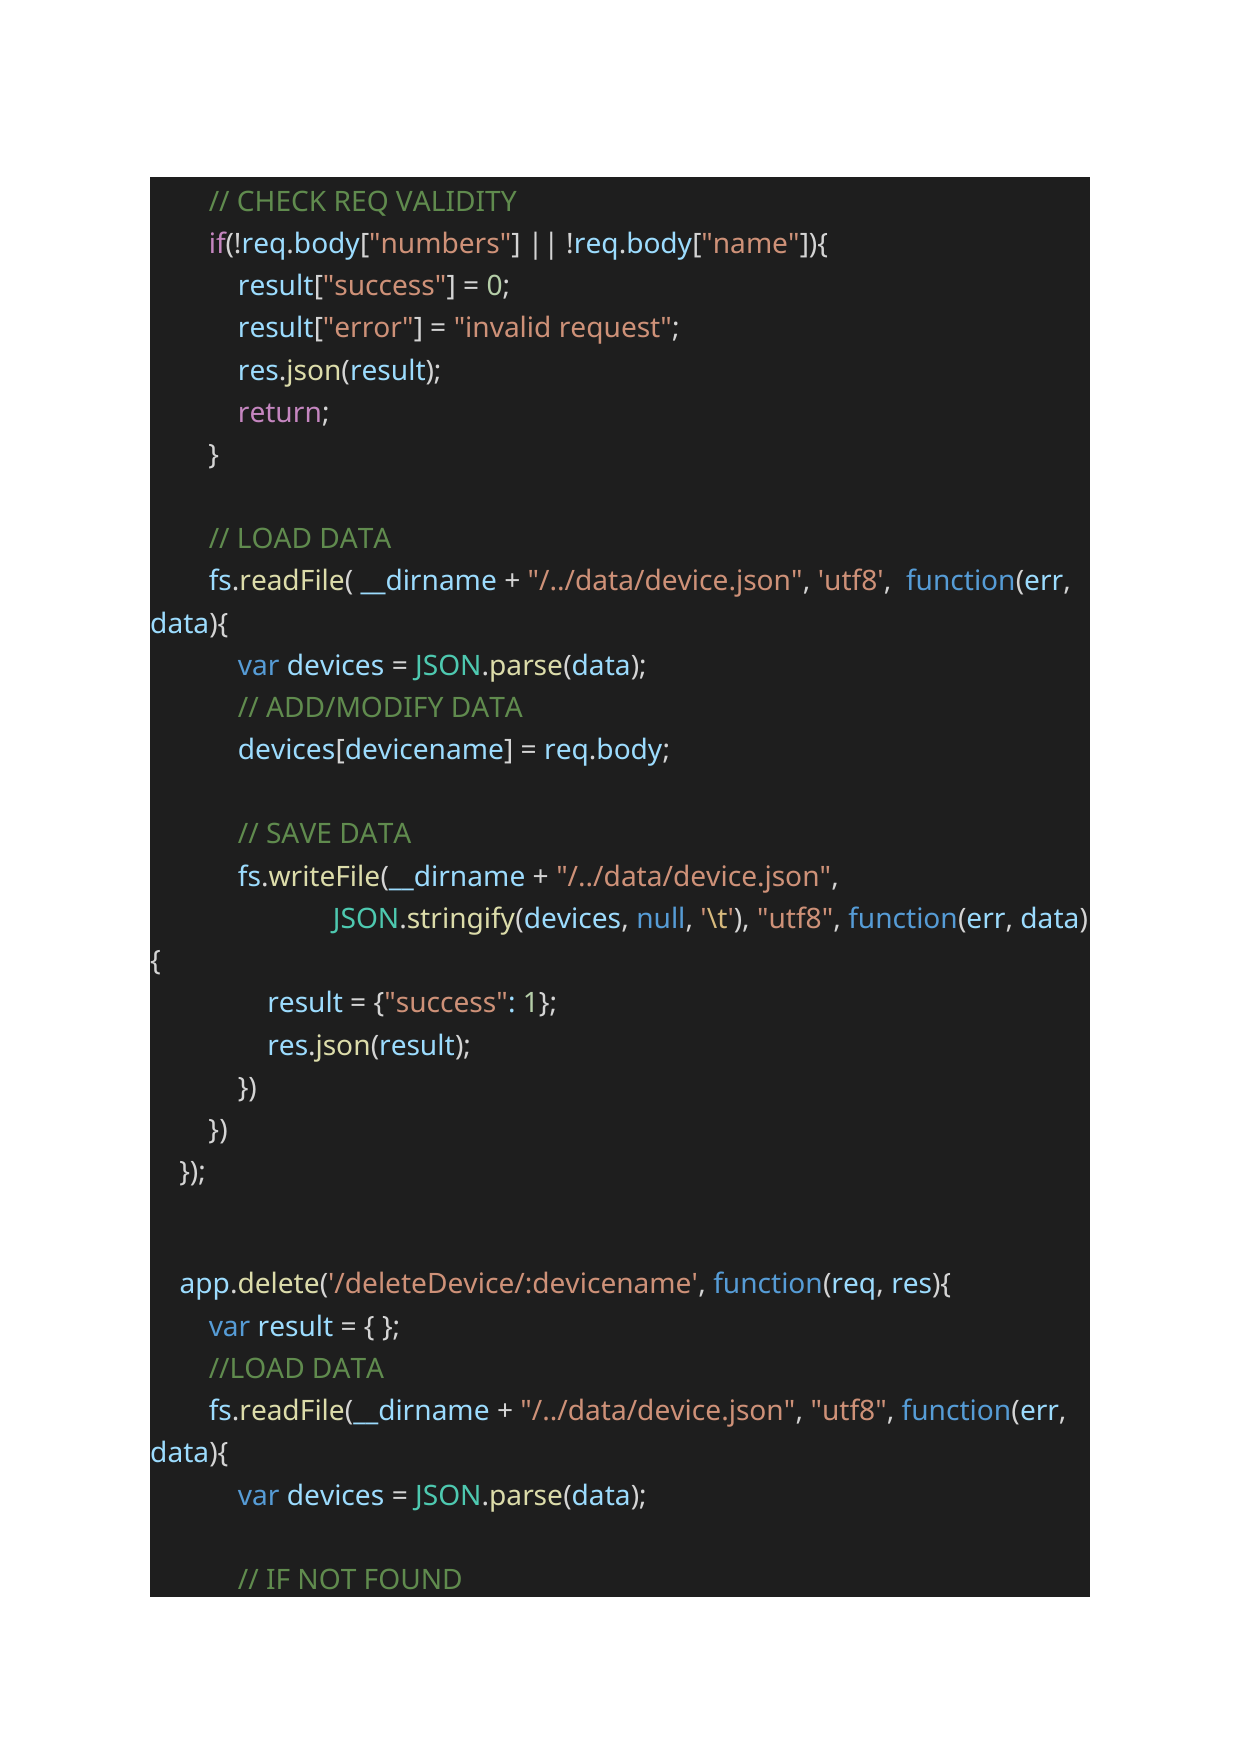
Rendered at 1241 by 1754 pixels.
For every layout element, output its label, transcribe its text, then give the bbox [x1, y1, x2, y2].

text //LOAD DATA [150, 1344, 1090, 1387]
text // CHECK REQ VALIDITY [150, 177, 1090, 219]
text var result = { }; [150, 1302, 1090, 1344]
text return; [150, 388, 1090, 430]
text fs.writeFile(__dirname + "/../data/device.json", [150, 852, 1090, 894]
text } [150, 430, 1090, 472]
text // LOAD DATA [150, 515, 1090, 557]
text }) [150, 1105, 1090, 1147]
text fs.readFile(__dirname + "/../data/device.json", "utf8", function(err, data){ [150, 1387, 1090, 1471]
text // SAVE DATA [150, 810, 1090, 852]
text result["success"] = 0; [150, 262, 1090, 304]
text res.json(result); [150, 346, 1090, 388]
text var devices = JSON.parse(data); [150, 641, 1090, 683]
text result = {"success": 1}; [150, 979, 1090, 1021]
text res.json(result); [150, 1021, 1090, 1063]
text result["error"] = "invalid request"; [150, 304, 1090, 346]
text JSON.stringify(devices, null, '\t'), "utf8", function(err, data){ [150, 894, 1090, 979]
text var devices = JSON.parse(data); [150, 1471, 1090, 1513]
text app.delete('/deleteDevice/:devicename', function(req, res){ [150, 1260, 1090, 1302]
text // ADD/MODIFY DATA [150, 683, 1090, 726]
text fs.readFile( __dirname + "/../data/device.json", 'utf8', function(err, data){ [150, 557, 1090, 641]
text if(!req.body["numbers"] || !req.body["name"]){ [150, 219, 1090, 262]
text // IF NOT FOUND [150, 1555, 1090, 1597]
text }) [150, 1063, 1090, 1105]
text devices[devicename] = req.body; [150, 726, 1090, 768]
text }); [150, 1147, 1090, 1190]
